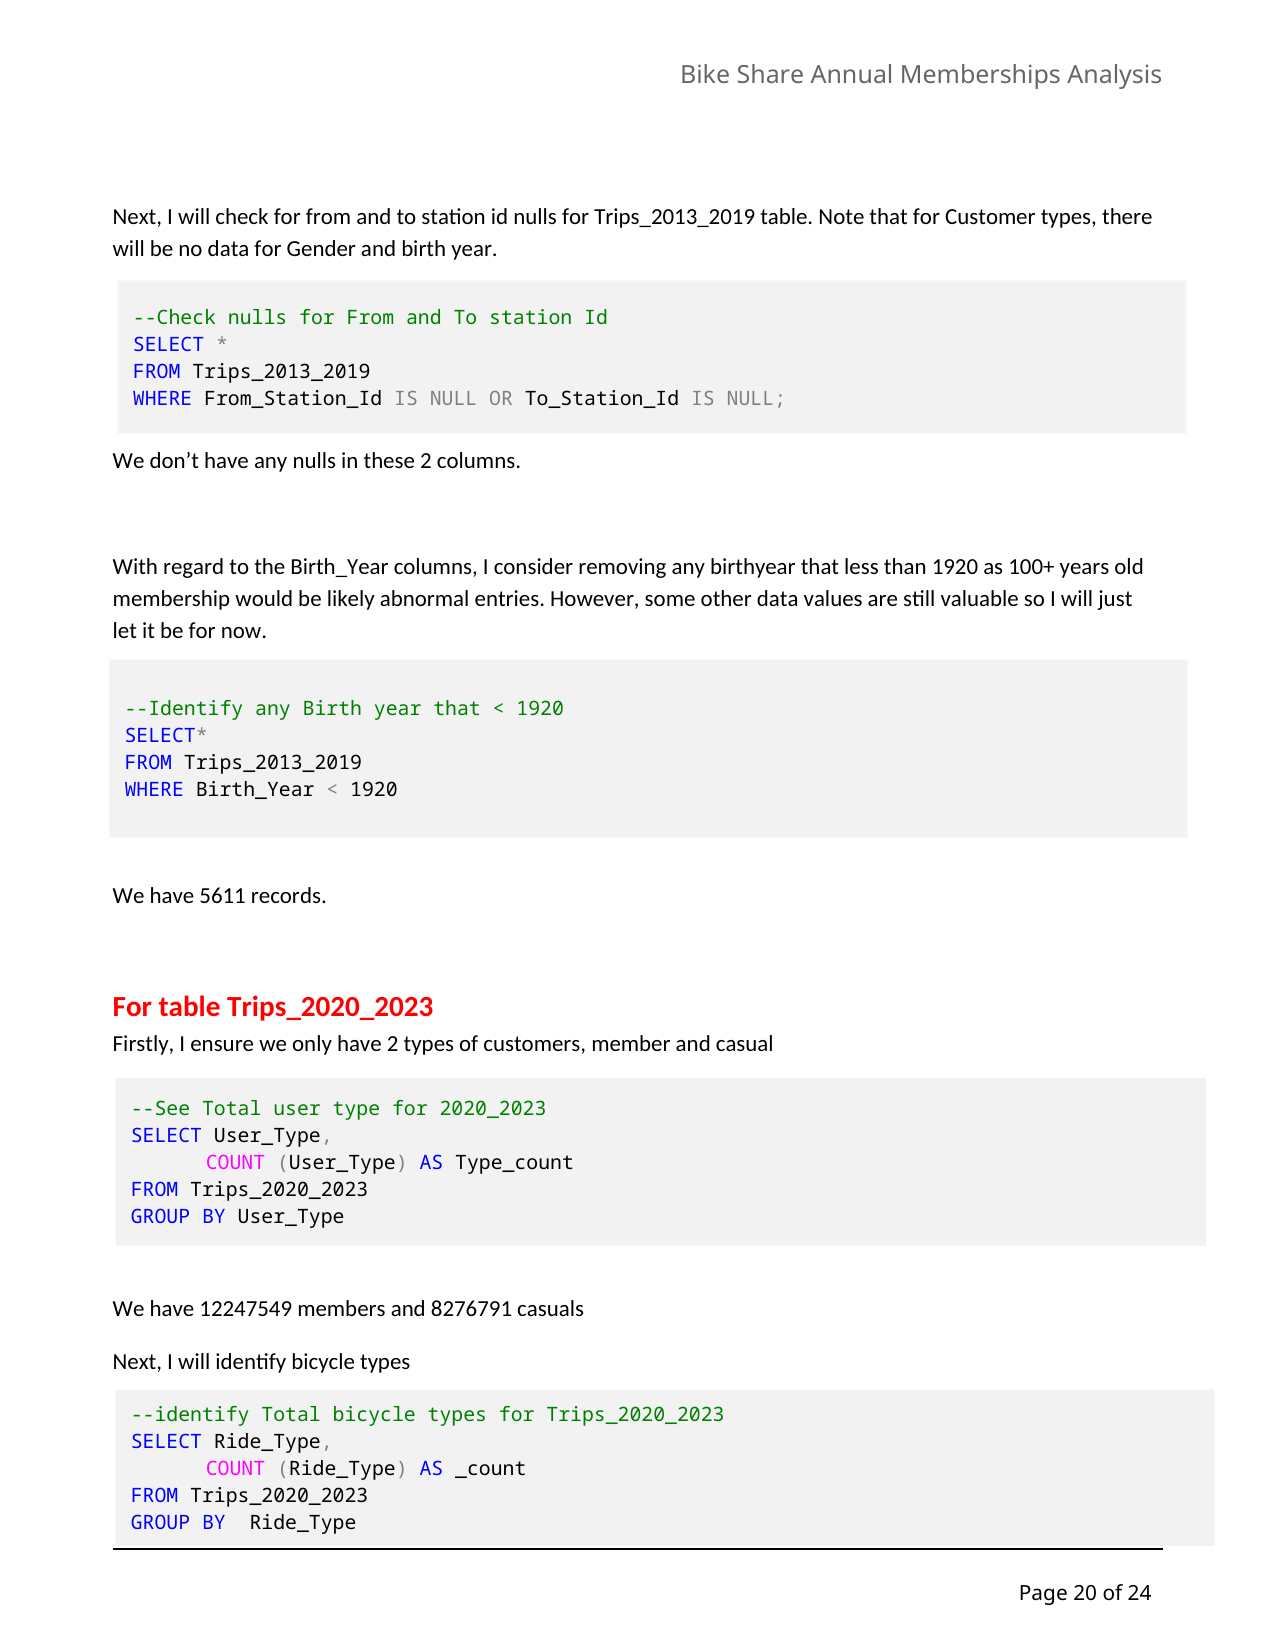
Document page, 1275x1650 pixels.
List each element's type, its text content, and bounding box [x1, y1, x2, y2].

subtitle For table Trips_2020_2023 [112, 988, 1162, 1023]
text With regard to the Birth_Year columns, I consider removing any birthyear that less than 1920 as 100+ years old membership would be likely abnormal entries. However, some other data values are still valuable so I will just let it be for now. [112, 552, 1162, 644]
text Next, I will identify bicycle types [112, 1347, 1162, 1375]
text We don’t have any nulls in these 2 columns. [112, 446, 1162, 474]
text Next, I will check for from and to station id nulls for Trips_2013_2019 table. Note that for Customer types, there will be no data for Gender and birth year. [112, 202, 1162, 262]
text Firstly, I ensure we only have 2 types of customers, member and casual [112, 1029, 1162, 1057]
text We have 12247549 members and 8276791 casuals [112, 1294, 1162, 1322]
text We have 5611 records. [112, 882, 1162, 910]
